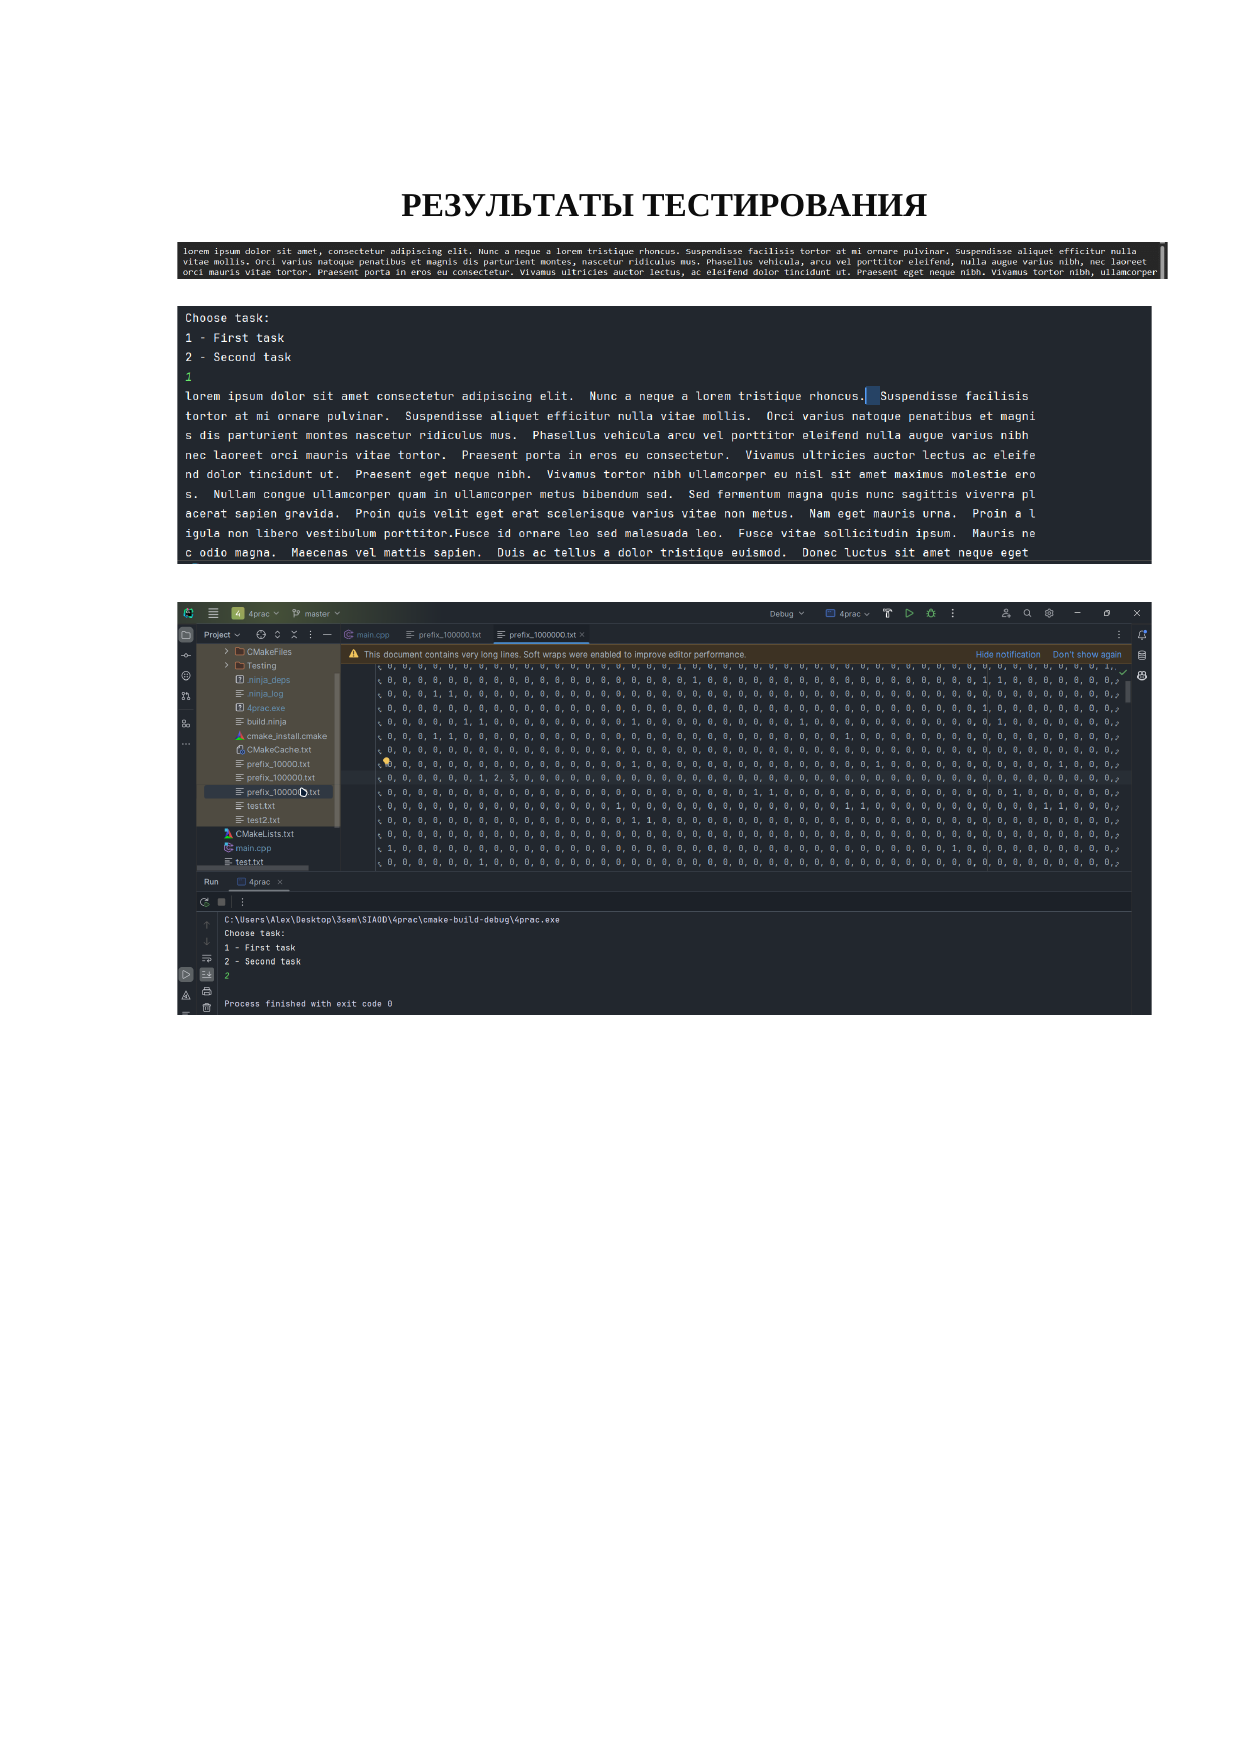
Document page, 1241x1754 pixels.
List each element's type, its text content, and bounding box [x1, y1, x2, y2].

picture [177, 242, 1168, 279]
picture [177, 602, 1152, 1015]
picture [177, 306, 1152, 564]
subtitle РЕЗУЛЬТАТЫ ТЕСТИРОВАНИЯ [177, 185, 1152, 223]
